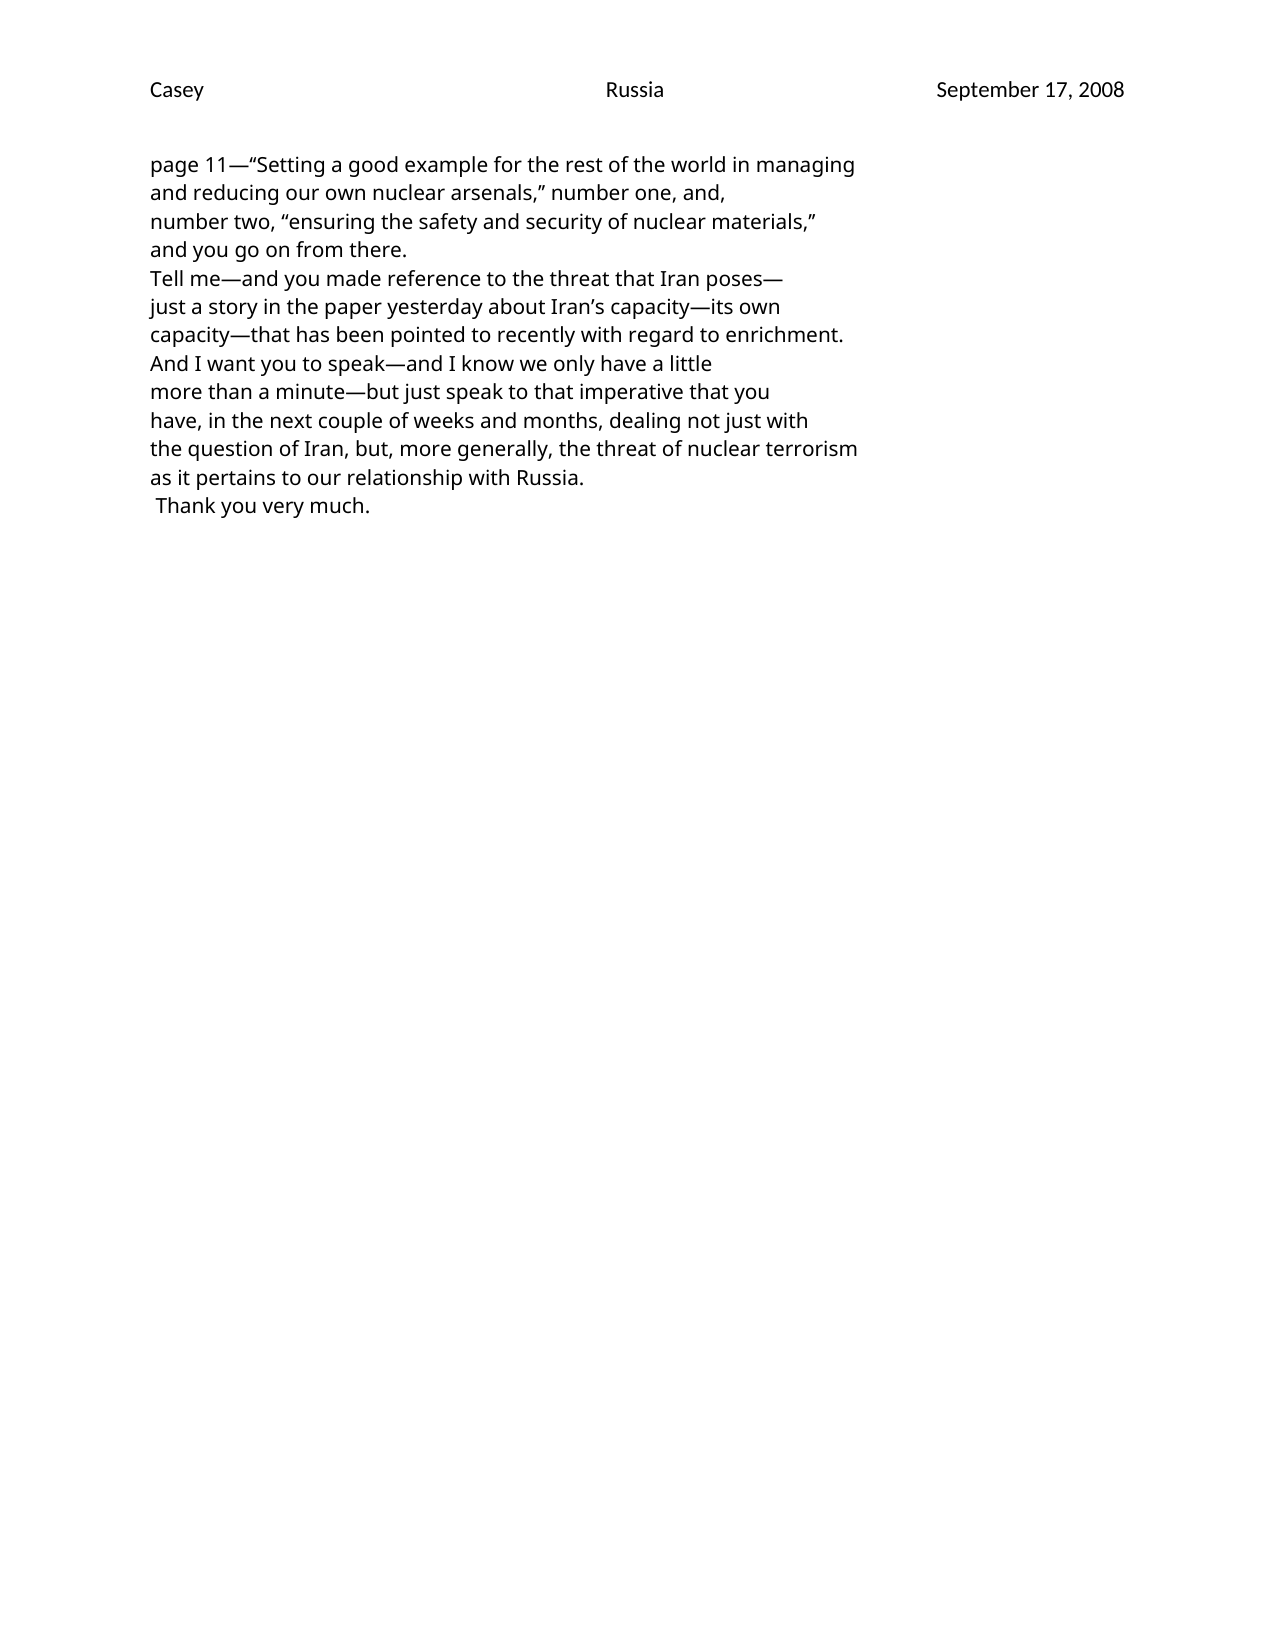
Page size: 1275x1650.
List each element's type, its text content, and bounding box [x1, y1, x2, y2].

text and you go on from there. [150, 235, 1125, 264]
text capacity—that has been pointed to recently with regard to enrichment. [150, 321, 1125, 349]
text And I want you to speak—and I know we only have a little [150, 349, 1125, 377]
text more than a minute—but just speak to that imperative that you [150, 377, 1125, 406]
text as it pertains to our relationship with Russia. [150, 463, 1125, 491]
text page 11—‘‘Setting a good example for the rest of the world in managing [150, 150, 1125, 178]
text have, in the next couple of weeks and months, dealing not just with [150, 406, 1125, 434]
text the question of Iran, but, more generally, the threat of nuclear terrorism [150, 434, 1125, 463]
text just a story in the paper yesterday about Iran’s capacity—its own [150, 292, 1125, 321]
text number two, ‘‘ensuring the safety and security of nuclear materials,’’ [150, 207, 1125, 235]
text Tell me—and you made reference to the threat that Iran poses— [150, 264, 1125, 292]
text Thank you very much. [150, 491, 1125, 520]
text and reducing our own nuclear arsenals,’’ number one, and, [150, 178, 1125, 207]
